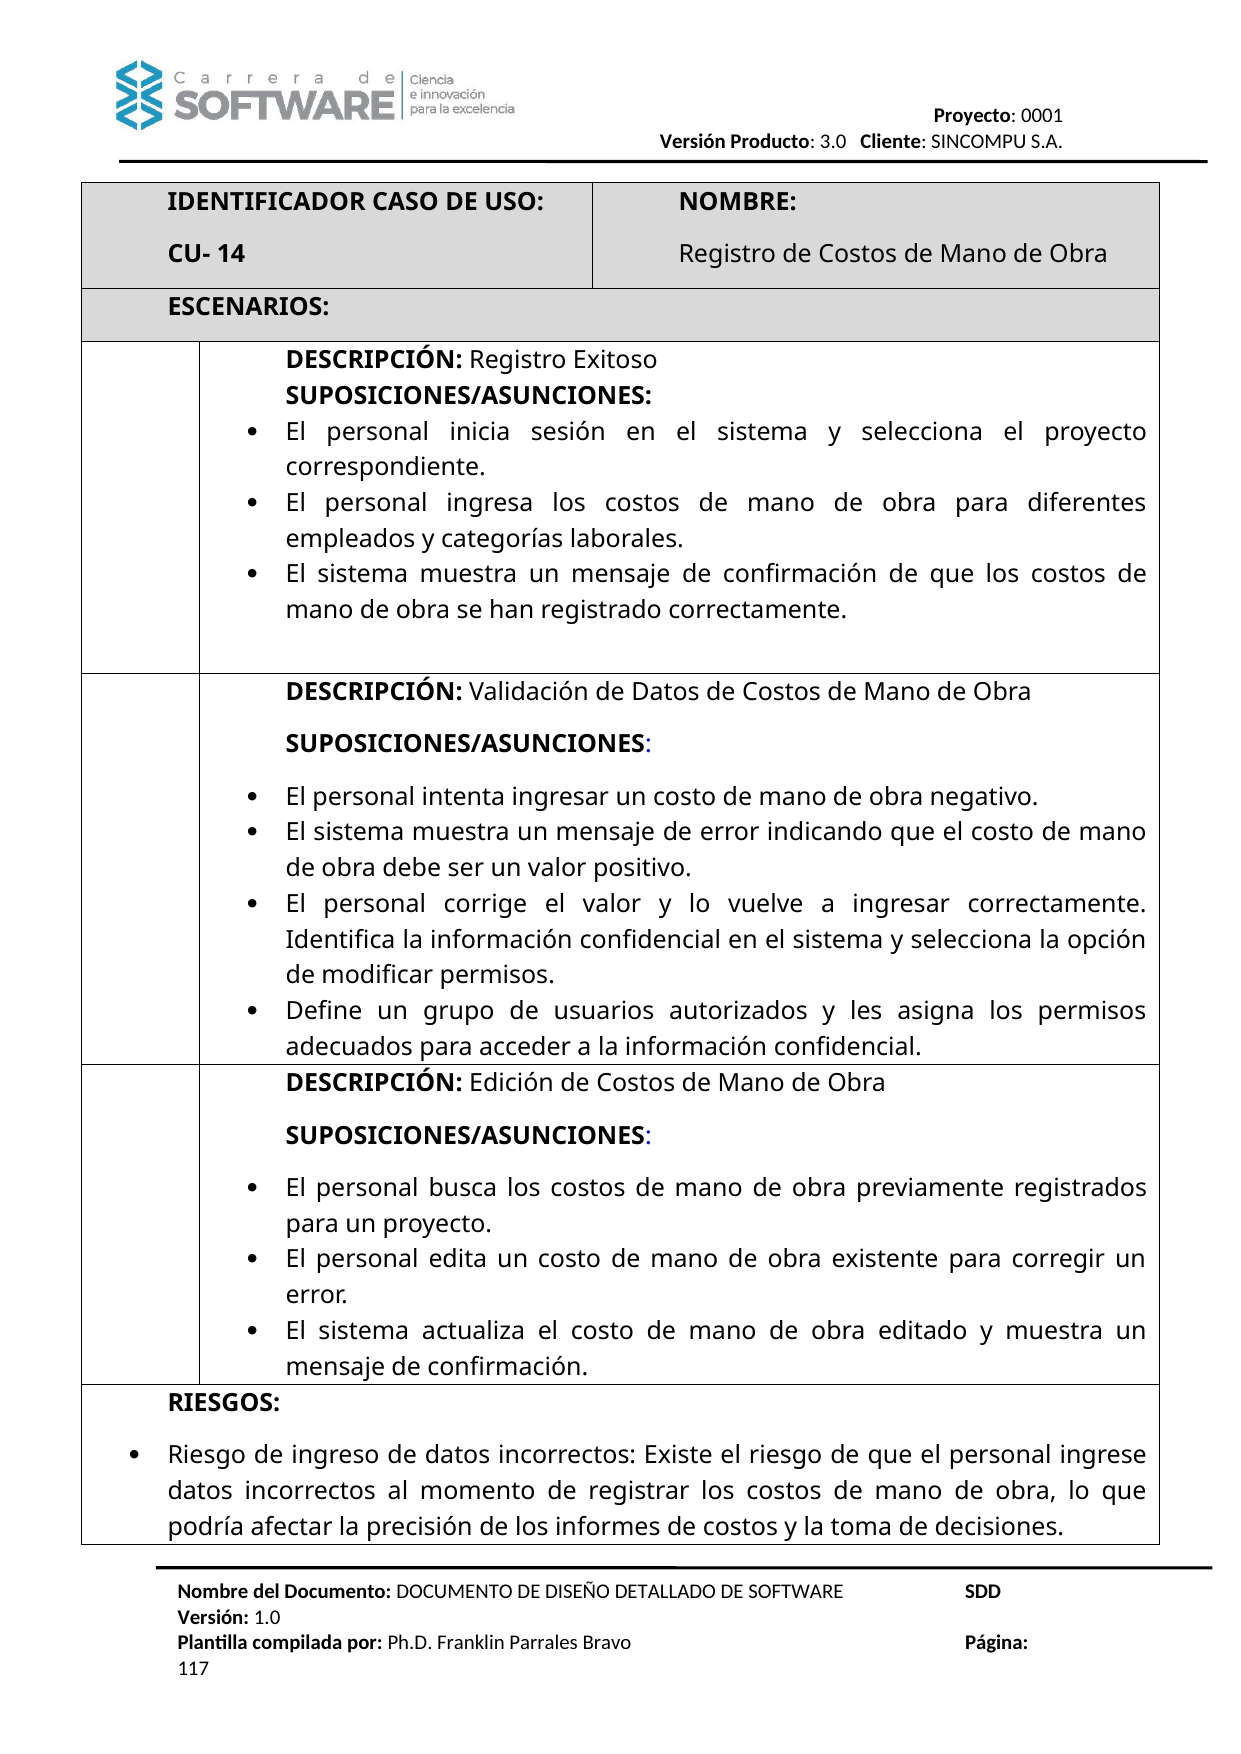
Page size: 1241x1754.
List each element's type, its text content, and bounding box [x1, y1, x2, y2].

table_cell DESCRIPCIÓN: Validación de Datos de Costos de Mano de Obra SUPOSICIONES/ASUNCIONES: El personal intenta ingresar un costo de mano de obra negativo. El sistema muestra un mensaje de error indicando que el costo de mano de obra debe ser un valor positivo. El personal corrige el valor y lo vuelve a ingresar correctamente. Identifica la información confidencial en el sistema y selecciona la opción de modificar permisos. Define un grupo de usuarios autorizados y les asigna los permisos adecuados para acceder a la información confidencial. [200, 674, 1159, 1064]
table_header IDENTIFICADOR CASO DE USO: CU- 14 [82, 183, 592, 288]
table_header NOMBRE: Registro de Costos de Mano de Obra [593, 183, 1159, 288]
table_cell DESCRIPCIÓN: Registro Exitoso SUPOSICIONES/ASUNCIONES: El personal inicia sesión en el sistema y selecciona el proyecto correspondiente. El personal ingresa los costos de mano de obra para diferentes empleados y categorías laborales. El sistema muestra un mensaje de confirmación de que los costos de mano de obra se han registrado correctamente. [200, 342, 1159, 672]
picture [106, 45, 520, 152]
table_cell [82, 342, 199, 672]
table_cell [82, 1065, 199, 1384]
table_cell ESCENARIOS: [82, 289, 1159, 341]
table_cell DESCRIPCIÓN: Edición de Costos de Mano de Obra SUPOSICIONES/ASUNCIONES: El personal busca los costos de mano de obra previamente registrados para un proyecto. El personal edita un costo de mano de obra existente para corregir un error. El sistema actualiza el costo de mano de obra editado y muestra un mensaje de confirmación. [200, 1065, 1159, 1384]
table_cell [82, 674, 199, 1064]
